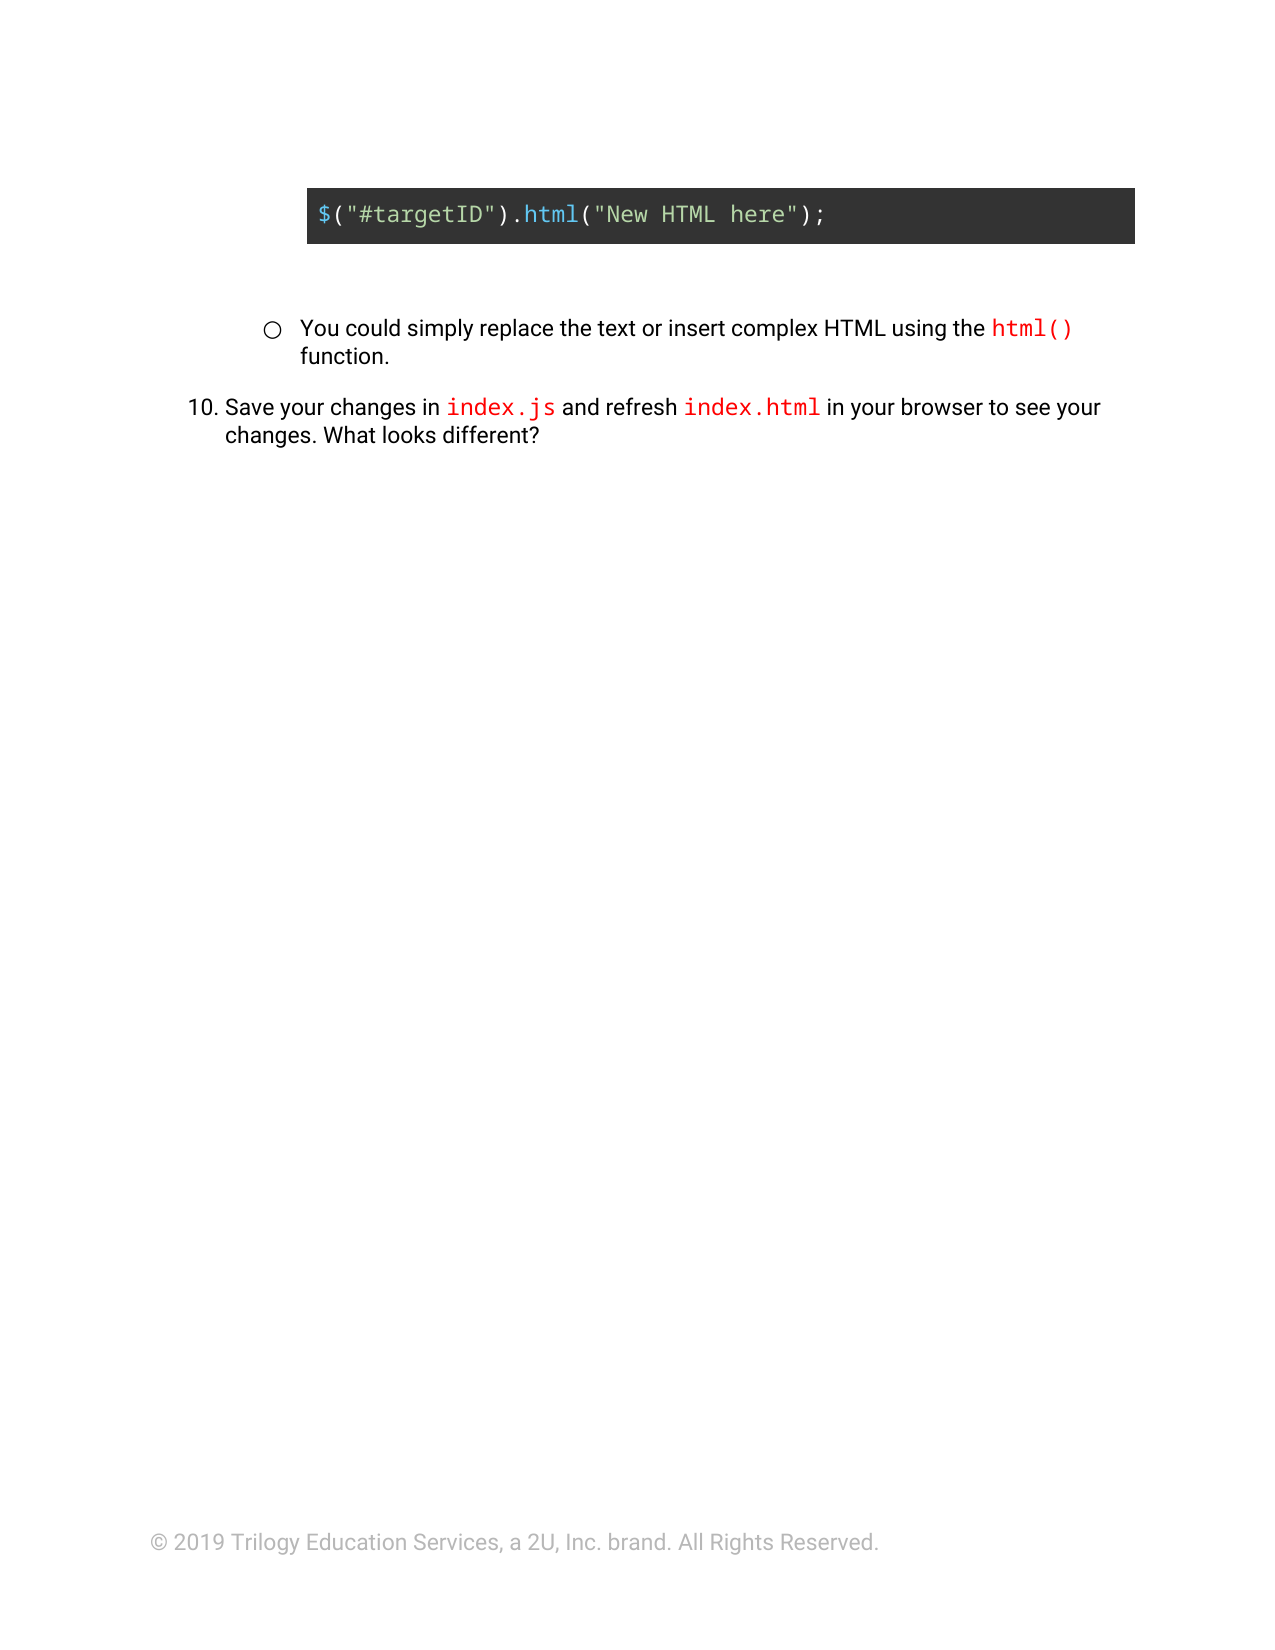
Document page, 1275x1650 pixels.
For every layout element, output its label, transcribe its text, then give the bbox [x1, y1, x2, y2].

table_header $("#targetID").html("New HTML here"); [307, 188, 1135, 244]
list Save your changes in index.js and refresh index.html in your browser to see your changes. What looks different? [187, 391, 1125, 449]
list You could simply replace the text or insert complex HTML using the html() function. [262, 312, 1125, 370]
